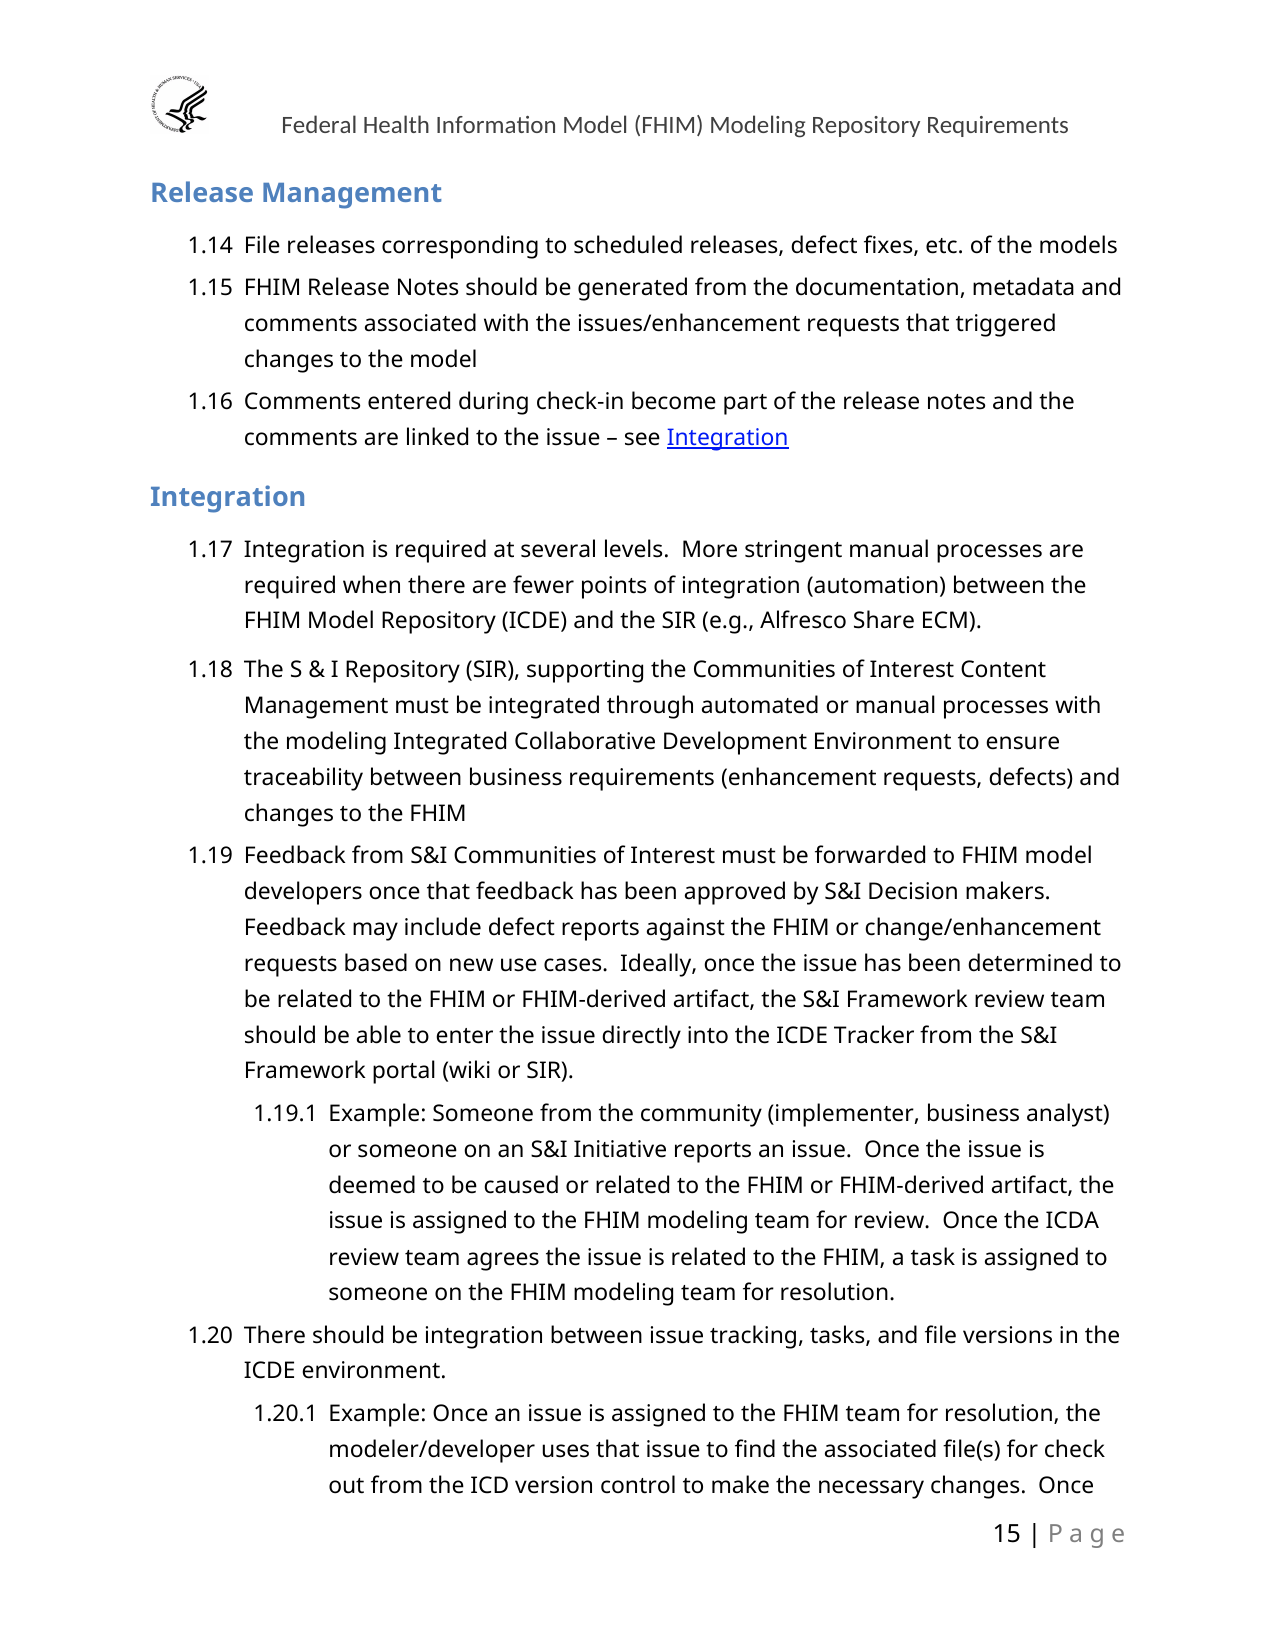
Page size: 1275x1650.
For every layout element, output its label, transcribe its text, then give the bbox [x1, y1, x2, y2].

subtitle Integration [150, 478, 1125, 514]
list File releases corresponding to scheduled releases, defect fixes, etc. of the models [187, 229, 1125, 260]
subtitle Release Management [150, 174, 1125, 211]
list Feedback from S&I Communities of Interest must be forwarded to FHIM model developers once that feedback has been approved by S&I Decision makers. Feedback may include defect reports against the FHIM or change/enhancement requests based on new use cases. Ideally, once the issue has been determined to be related to the FHIM or FHIM-derived artifact, the S&I Framework review team should be able to enter the issue directly into the ICDE Tracker from the S&I Framework portal (wiki or SIR). [187, 839, 1125, 1086]
list Comments entered during check-in become part of the release notes and the comments are linked to the issue – see Integration [187, 385, 1125, 452]
list Integration is required at several levels. More stringent manual processes are required when there are fewer points of integration (automation) between the FHIM Model Repository (ICDE) and the SIR (e.g., Alfresco Share ECM). [187, 533, 1125, 636]
list Example: Someone from the community (implementer, business analyst) or someone on an S&I Initiative reports an issue. Once the issue is deemed to be caused or related to the FHIM or FHIM-derived artifact, the issue is assigned to the FHIM modeling team for review. Once the ICDA review team agrees the issue is related to the FHIM, a task is assigned to someone on the FHIM modeling team for resolution. [253, 1097, 1125, 1308]
list The S & I Repository (SIR), supporting the Communities of Interest Content Management must be integrated through automated or manual processes with the modeling Integrated Collaborative Development Environment to ensure traceability between business requirements (enhancement requests, defects) and changes to the FHIM [187, 653, 1125, 828]
list There should be integration between issue tracking, tasks, and file versions in the ICDE environment. [187, 1318, 1125, 1386]
list FHIM Release Notes should be generated from the documentation, metadata and comments associated with the issues/enhancement requests that triggered changes to the model [187, 271, 1125, 374]
picture [150, 75, 209, 134]
